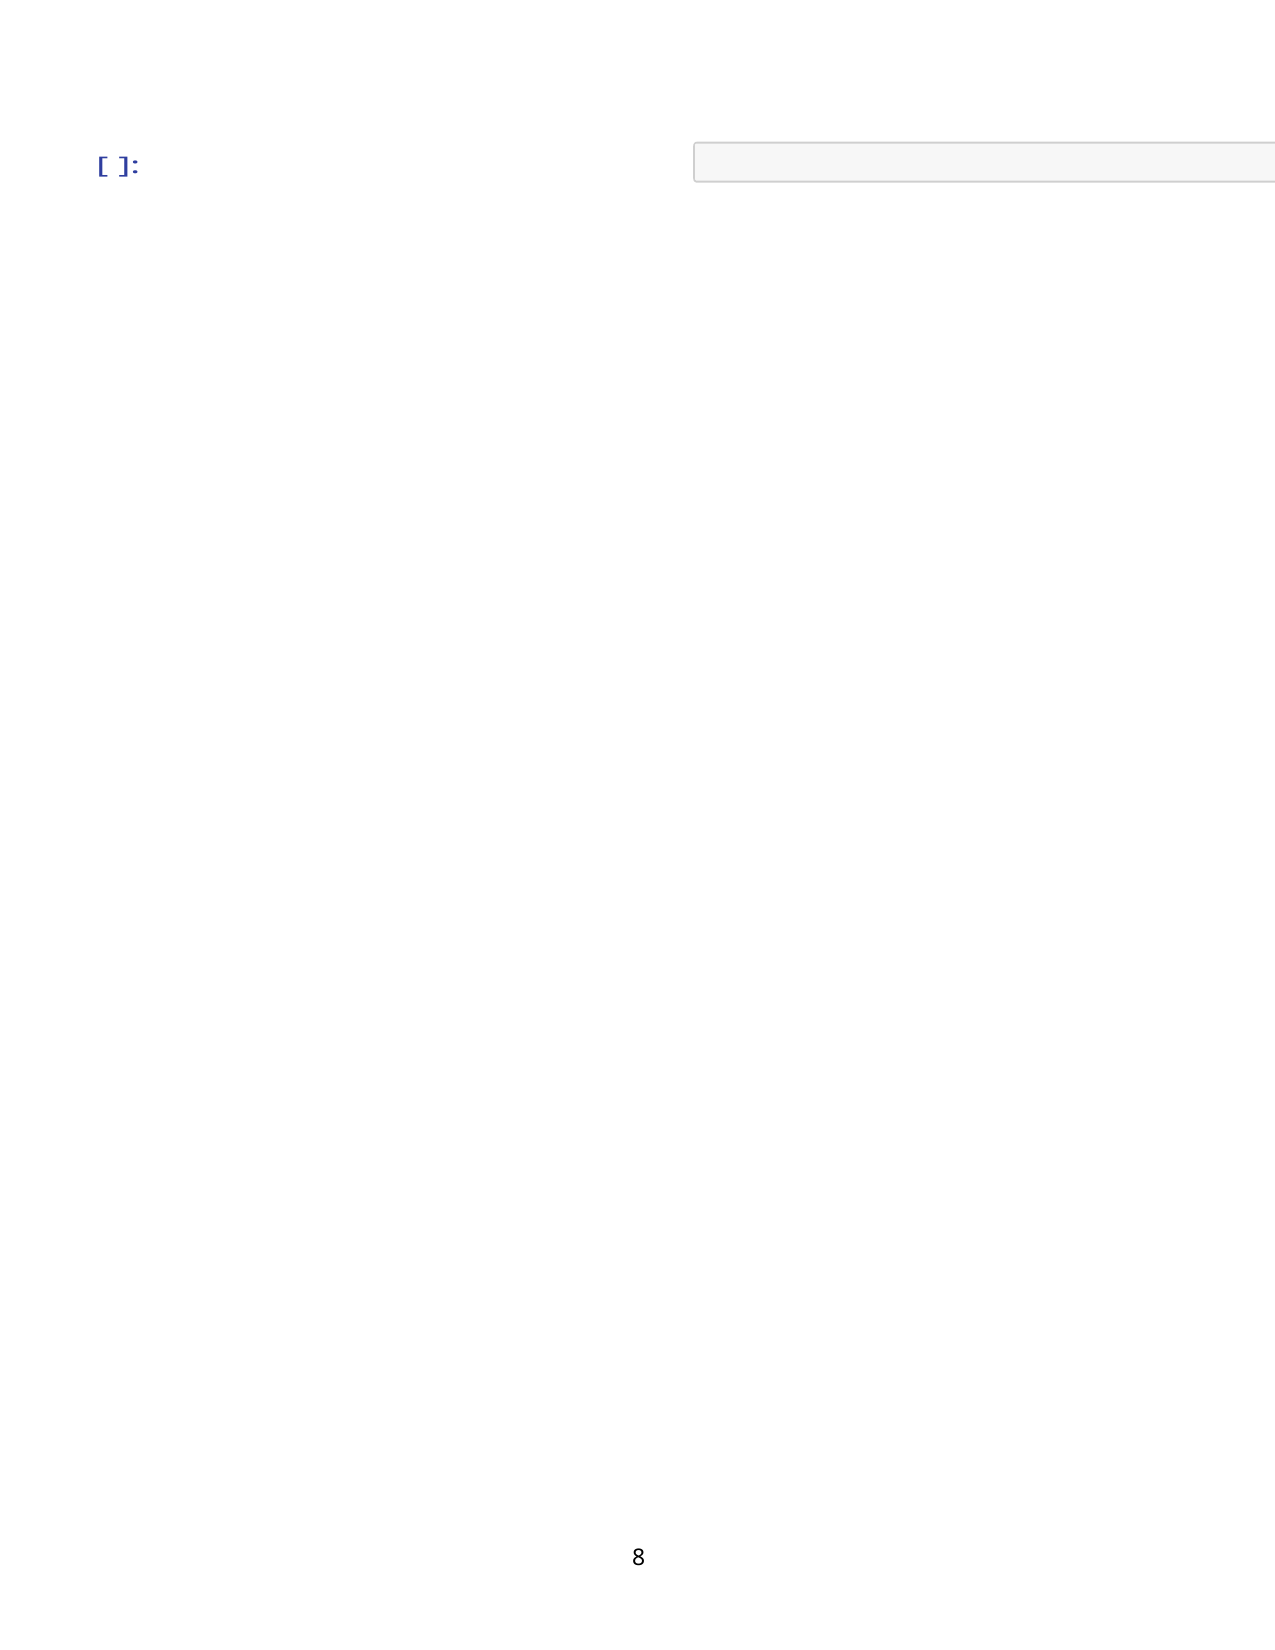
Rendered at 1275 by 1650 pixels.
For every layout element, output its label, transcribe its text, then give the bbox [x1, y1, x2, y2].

text [ ]: [96, 149, 1137, 180]
